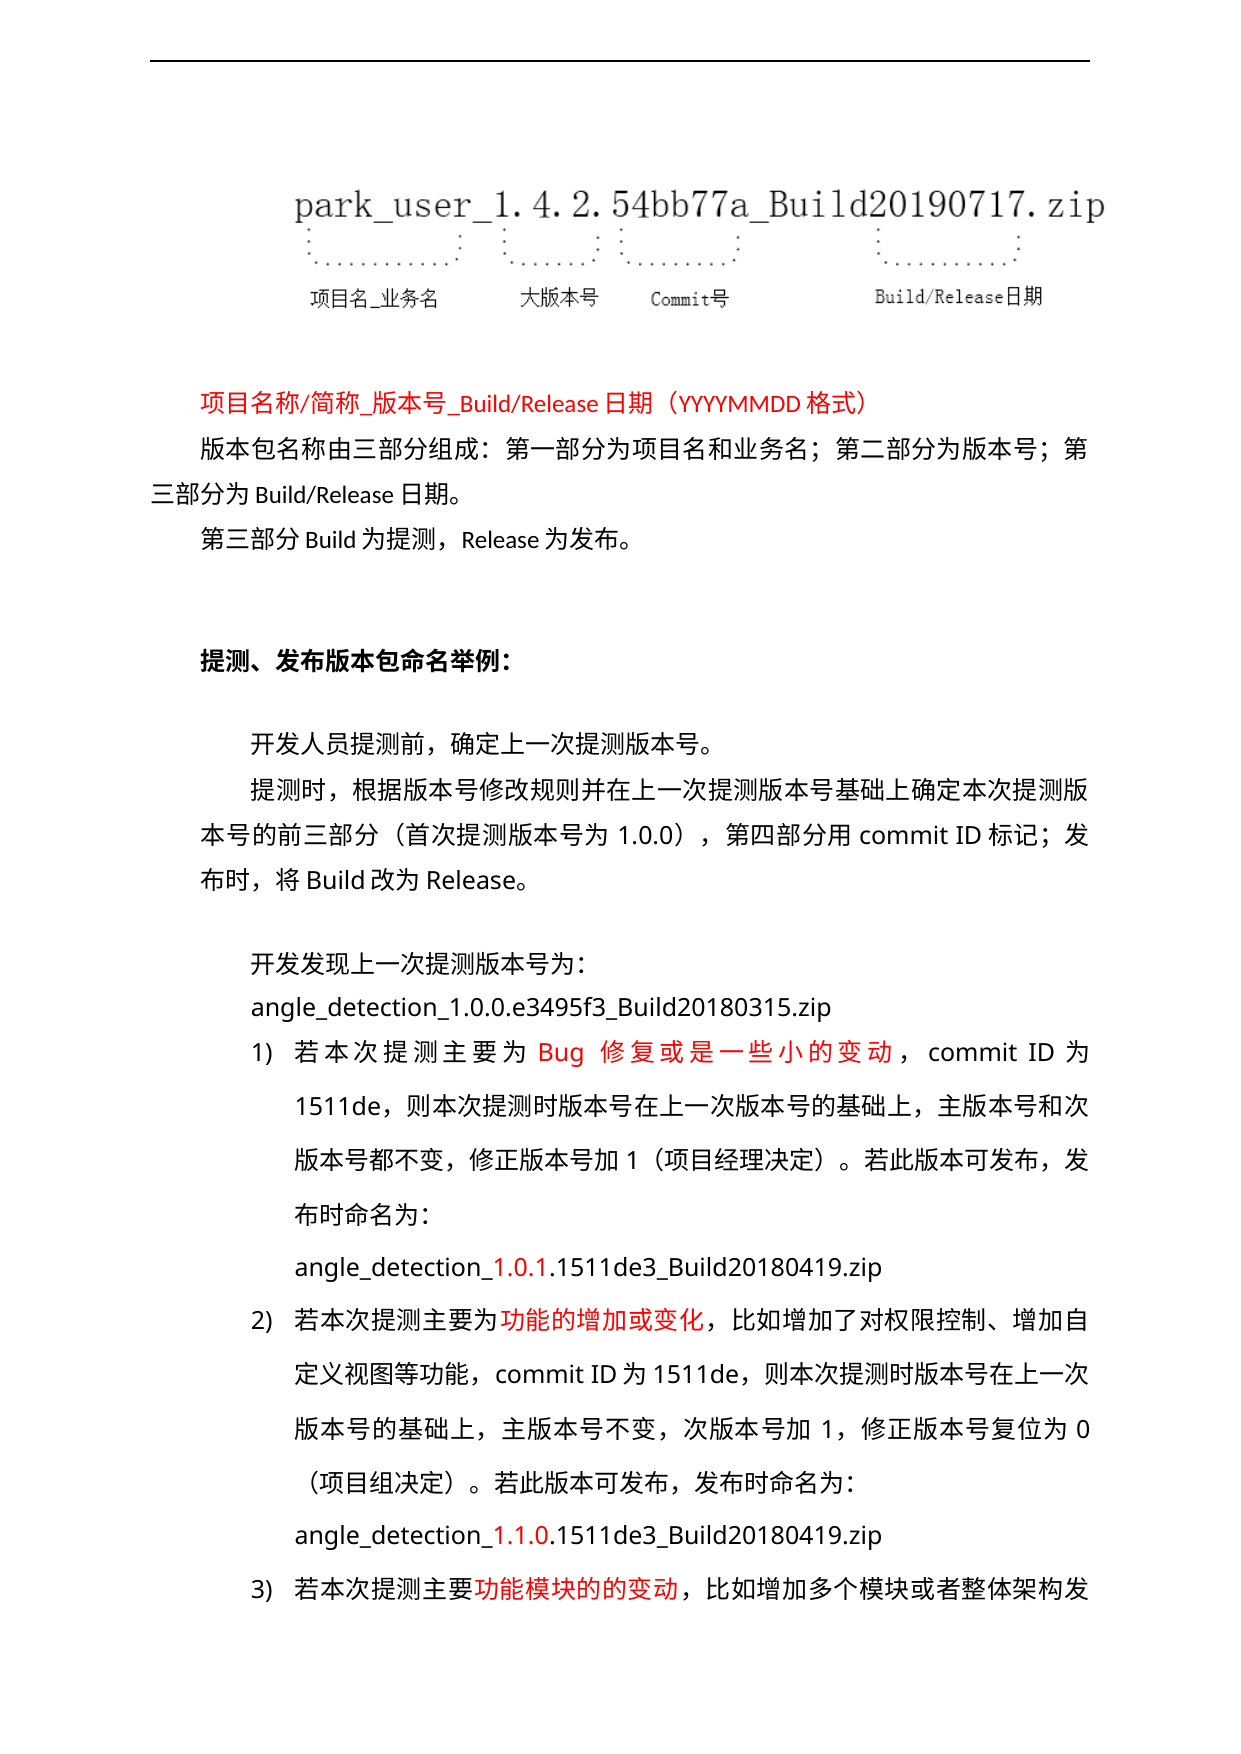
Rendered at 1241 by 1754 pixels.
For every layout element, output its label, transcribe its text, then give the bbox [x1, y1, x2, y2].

list angle_detection_1.1.0.1511de3_Build20180419.zip [294, 1518, 1090, 1552]
text 第三部分Build为提测，Release为发布。 [150, 520, 1090, 556]
text 提测、发布版本包命名举例： [150, 641, 1090, 678]
text 提测时，根据版本号修改规则并在上一次提测版本号基础上确定本次提测版本号的前三部分（首次提测版本号为1.0.0），第四部分用commit ID标记；发布时，将Build改为Release。 [201, 770, 1090, 897]
text 版本包名称由三部分组成：第一部分为项目名和业务名；第二部分为版本号；第三部分为Build/Release日期。 [150, 429, 1090, 511]
text 开发发现上一次提测版本号为： [201, 944, 1090, 980]
text angle_detection_1.0.0.e3495f3_Build20180315.zip [201, 989, 1090, 1023]
text 开发人员提测前，确定上一次提测版本号。 [150, 725, 1090, 761]
list 若本次提测主要为Bug 修复或是一些小的变动，commit ID为1511de，则本次提测时版本号在上一次版本号的基础上，主版本号和次版本号都不变，修正版本号加 1（项目经理决定）。若此版本可发布，发布时命名为： [251, 1032, 1090, 1231]
list 若本次提测主要为功能的增加或变化，比如增加了对权限控制、增加自定义视图等功能，commit ID为1511de，则本次提测时版本号在上一次版本号的基础上，主版本号不变，次版本号加 1，修正版本号复位为 0（项目组决定）。若此版本可发布，发布时命名为： [251, 1301, 1090, 1500]
list angle_detection_1.0.1.1511de3_Build20180419.zip [294, 1249, 1090, 1283]
text 项目名称/简称_版本号_Build/Release日期（YYYYMMDD格式） [150, 384, 1090, 420]
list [251, 1569, 1090, 1605]
picture [200, 118, 1141, 339]
